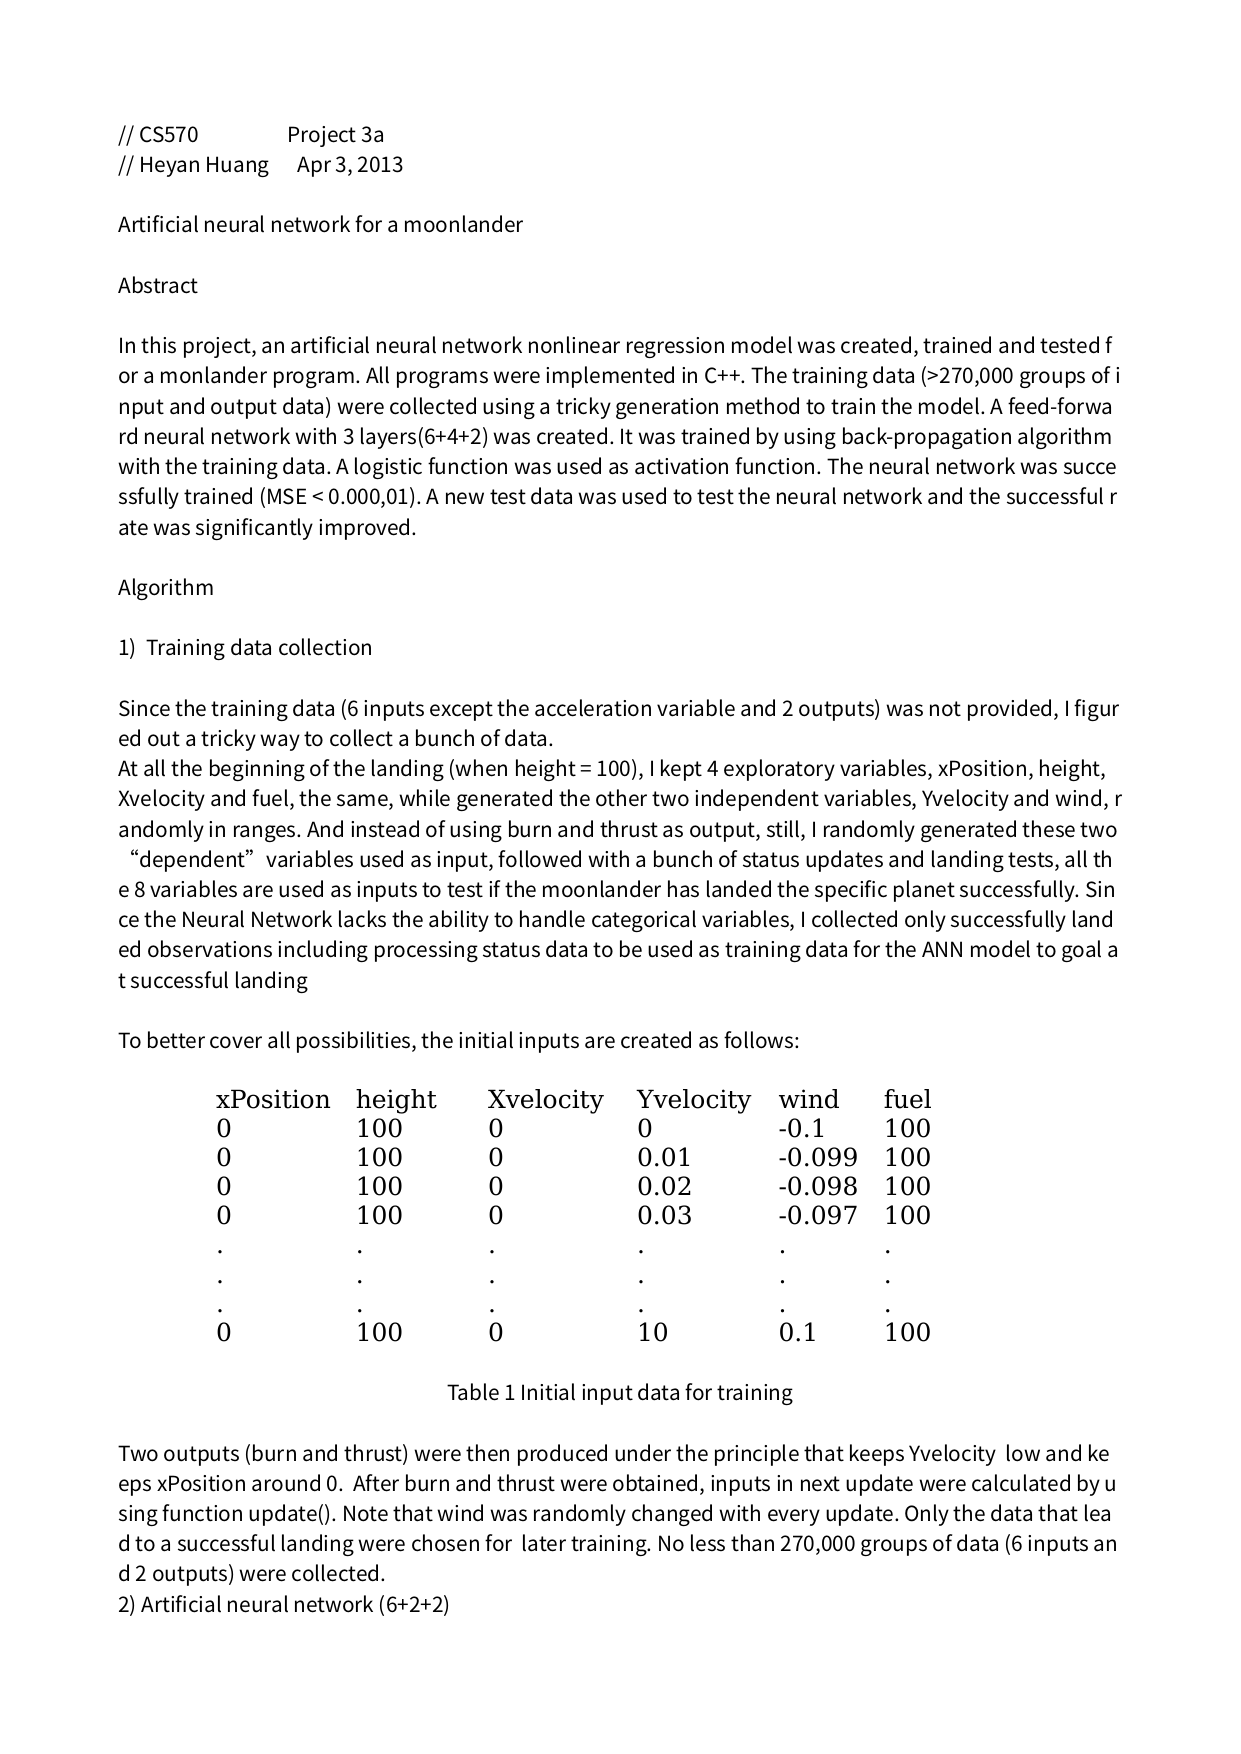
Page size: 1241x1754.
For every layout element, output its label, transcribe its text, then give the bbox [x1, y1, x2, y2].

table_header Xvelocity [477, 1085, 626, 1114]
text Table 1 Initial input data for training [118, 1376, 1122, 1407]
text // Heyan Huang Apr 3, 2013 [118, 148, 1122, 178]
text Algorithm [118, 571, 1122, 601]
table_cell 0 0 0 0 . . . 0 [205, 1114, 344, 1347]
table_cell 0 0 0 0 . . . 0 [477, 1114, 626, 1347]
text Since the training data (6 inputs except the acceleration variable and 2 outputs) was not provided, I figured out a tricky way to collect a bunch of data. [118, 692, 1122, 752]
table_cell -0.1 -0.099 -0.098 -0.097 . . . 0.1 [767, 1114, 872, 1347]
table_header xPosition [205, 1085, 344, 1114]
table_header Yvelocity [626, 1085, 767, 1114]
text 2) Artificial neural network (6+2+2) [118, 1588, 1122, 1618]
table_cell 0 0.01 0.02 0.03 . . . 10 [626, 1114, 767, 1347]
text In this project, an artificial neural network nonlinear regression model was created, trained and tested for a monlander program. All programs were implemented in C++. The training data (>270,000 groups of input and output data) were collected using a tricky generation method to train the model. A feed-forward neural network with 3 layers(6+4+2) was created. It was trained by using back-propagation algorithm with the training data. A logistic function was used as activation function. The neural network was successfully trained (MSE < 0.000,01). A new test data was used to test the neural network and the successful rate was significantly improved. [118, 329, 1122, 541]
text // CS570 Project 3a [118, 118, 1122, 148]
text Abstract [118, 269, 1122, 299]
table_header height [344, 1085, 477, 1114]
text 1) Training data collection [118, 632, 1122, 662]
table_cell 100 100 100 100 . . . 100 [344, 1114, 477, 1347]
text To better cover all possibilities, the initial inputs are created as follows: [118, 1024, 1122, 1054]
text Two outputs (burn and thrust) were then produced under the principle that keeps Yvelocity low and keeps xPosition around 0. After burn and thrust were obtained, inputs in next update were calculated by using function update(). Note that wind was randomly changed with every update. Only the data that lead to a successful landing were chosen for later training. No less than 270,000 groups of data (6 inputs and 2 outputs) were collected. [118, 1437, 1122, 1588]
table_header wind [767, 1085, 872, 1114]
table_cell 100 100 100 100 . . . 100 [873, 1114, 1031, 1347]
text At all the beginning of the landing (when height = 100), I kept 4 exploratory variables, xPosition, height, Xvelocity and fuel, the same, while generated the other two independent variables, Yvelocity and wind, randomly in ranges. And instead of using burn and thrust as output, still, I randomly generated these two “dependent”variables used as input, followed with a bunch of status updates and landing tests, all the 8 variables are used as inputs to test if the moonlander has landed the specific planet successfully. Since the Neural Network lacks the ability to handle categorical variables, I collected only successfully landed observations including processing status data to be used as training data for the ANN model to goal at successful landing [118, 752, 1122, 994]
text Artificial neural network for a moonlander [118, 209, 1122, 239]
table_header fuel [873, 1085, 1031, 1114]
